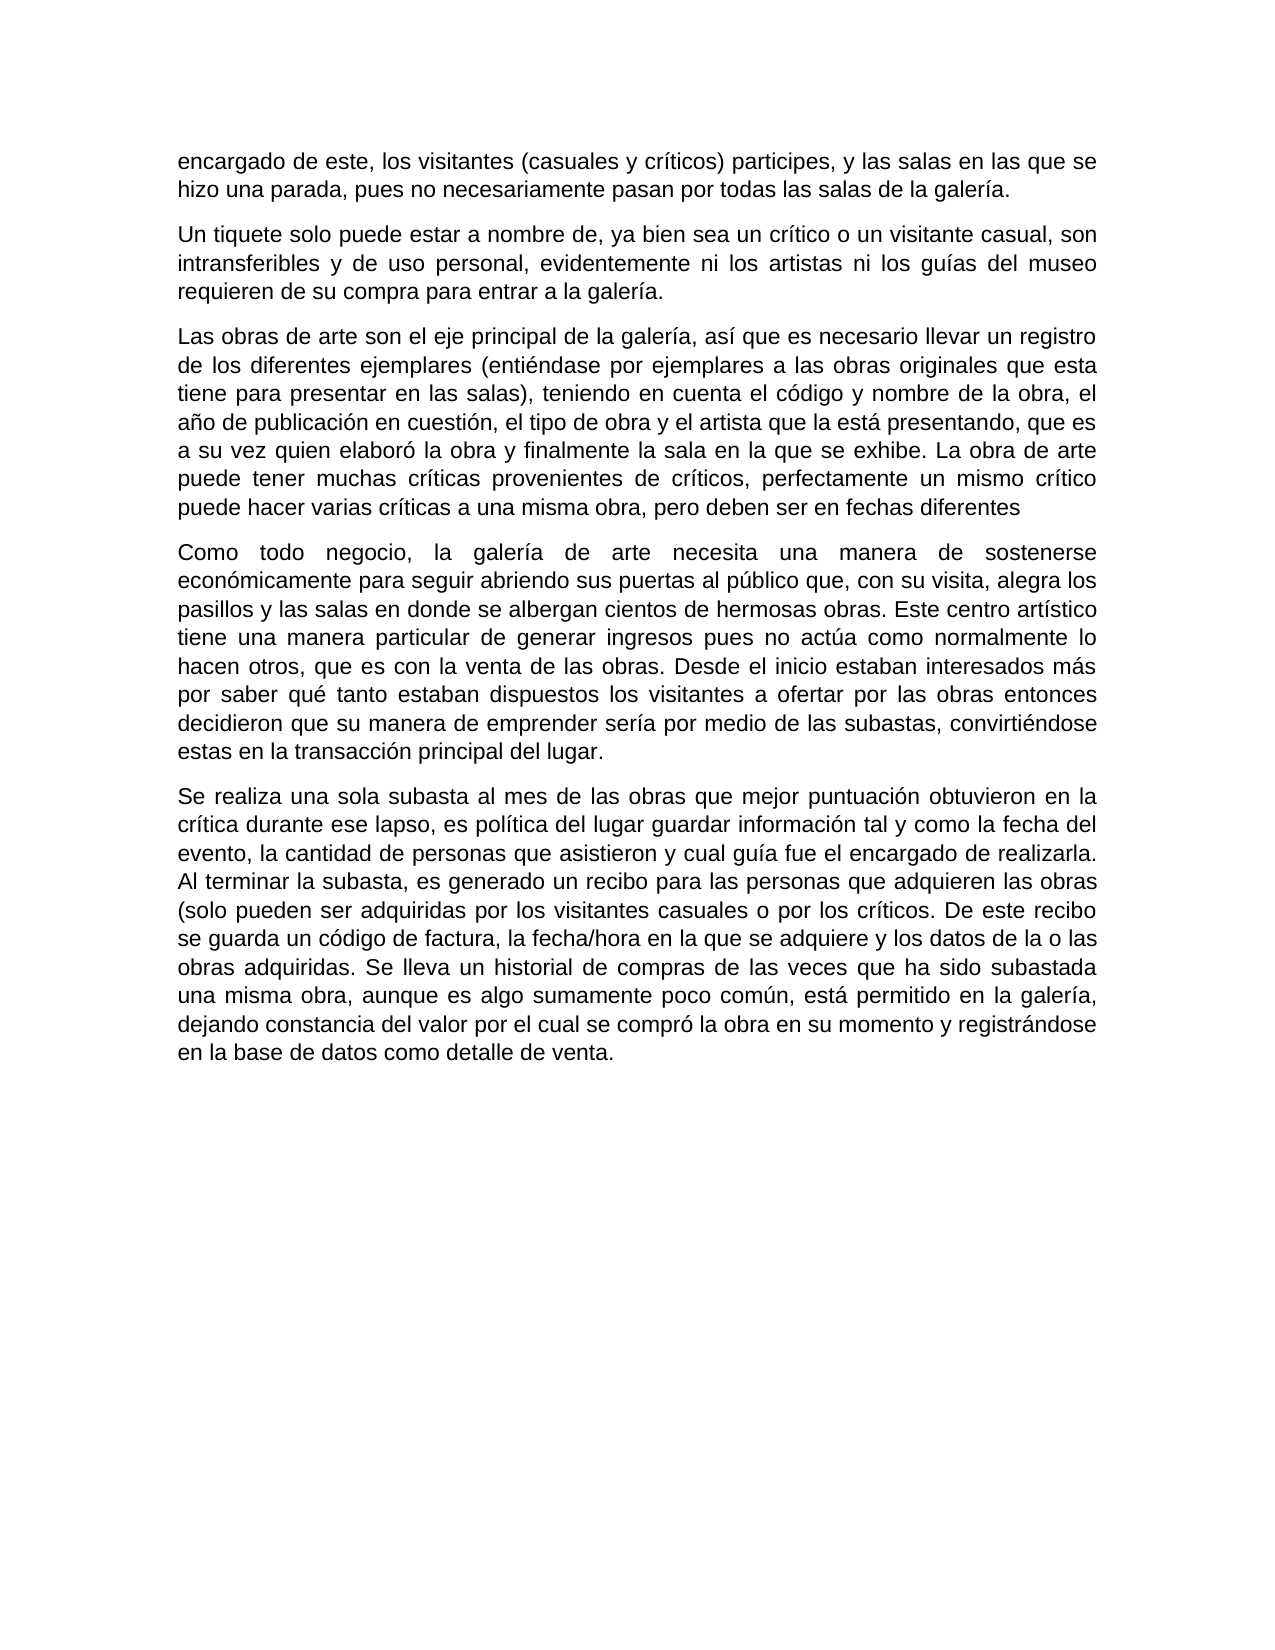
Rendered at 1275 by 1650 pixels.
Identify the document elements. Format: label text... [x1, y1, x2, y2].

text Un tiquete solo puede estar a nombre de, ya bien sea un crítico o un visitante casual, son intransferibles y de uso personal, evidentemente ni los artistas ni los guías del museo requieren de su compra para entrar a la galería. [177, 221, 1098, 304]
text Se realiza una sola subasta al mes de las obras que mejor puntuación obtuvieron en la crítica durante ese lapso, es política del lugar guardar información tal y como la fecha del evento, la cantidad de personas que asistieron y cual guía fue el encargado de realizarla. Al terminar la subasta, es generado un recibo para las personas que adquieren las obras (solo pueden ser adquiridas por los visitantes casuales o por los críticos. De este recibo se guarda un código de factura, la fecha/hora en la que se adquiere y los datos de la o las obras adquiridas. Se lleva un historial de compras de las veces que ha sido subastada una misma obra, aunque es algo sumamente poco común, está permitido en la galería, dejando constancia del valor por el cual se compró la obra en su momento y registrándose en la base de datos como detalle de venta. [177, 783, 1098, 1065]
text Las obras de arte son el eje principal de la galería, así que es necesario llevar un registro de los diferentes ejemplares (entiéndase por ejemplares a las obras originales que esta tiene para presentar en las salas), teniendo en cuenta el código y nombre de la obra, el año de publicación en cuestión, el tipo de obra y el artista que la está presentando, que es a su vez quien elaboró la obra y finalmente la sala en la que se exhibe. La obra de arte puede tener muchas críticas provenientes de críticos, perfectamente un mismo crítico puede hacer varias críticas a una misma obra, pero deben ser en fechas diferentes [177, 323, 1098, 520]
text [177, 148, 1098, 202]
text Como todo negocio, la galería de arte necesita una manera de sostenerse económicamente para seguir abriendo sus puertas al público que, con su visita, alegra los pasillos y las salas en donde se albergan cientos de hermosas obras. Este centro artístico tiene una manera particular de generar ingresos pues no actúa como normalmente lo hacen otros, que es con la venta de las obras. Desde el inicio estaban interesados más por saber qué tanto estaban dispuestos los visitantes a ofertar por las obras entonces decidieron que su manera de emprender sería por medio de las subastas, convirtiéndose estas en la transacción principal del lugar. [177, 539, 1098, 764]
